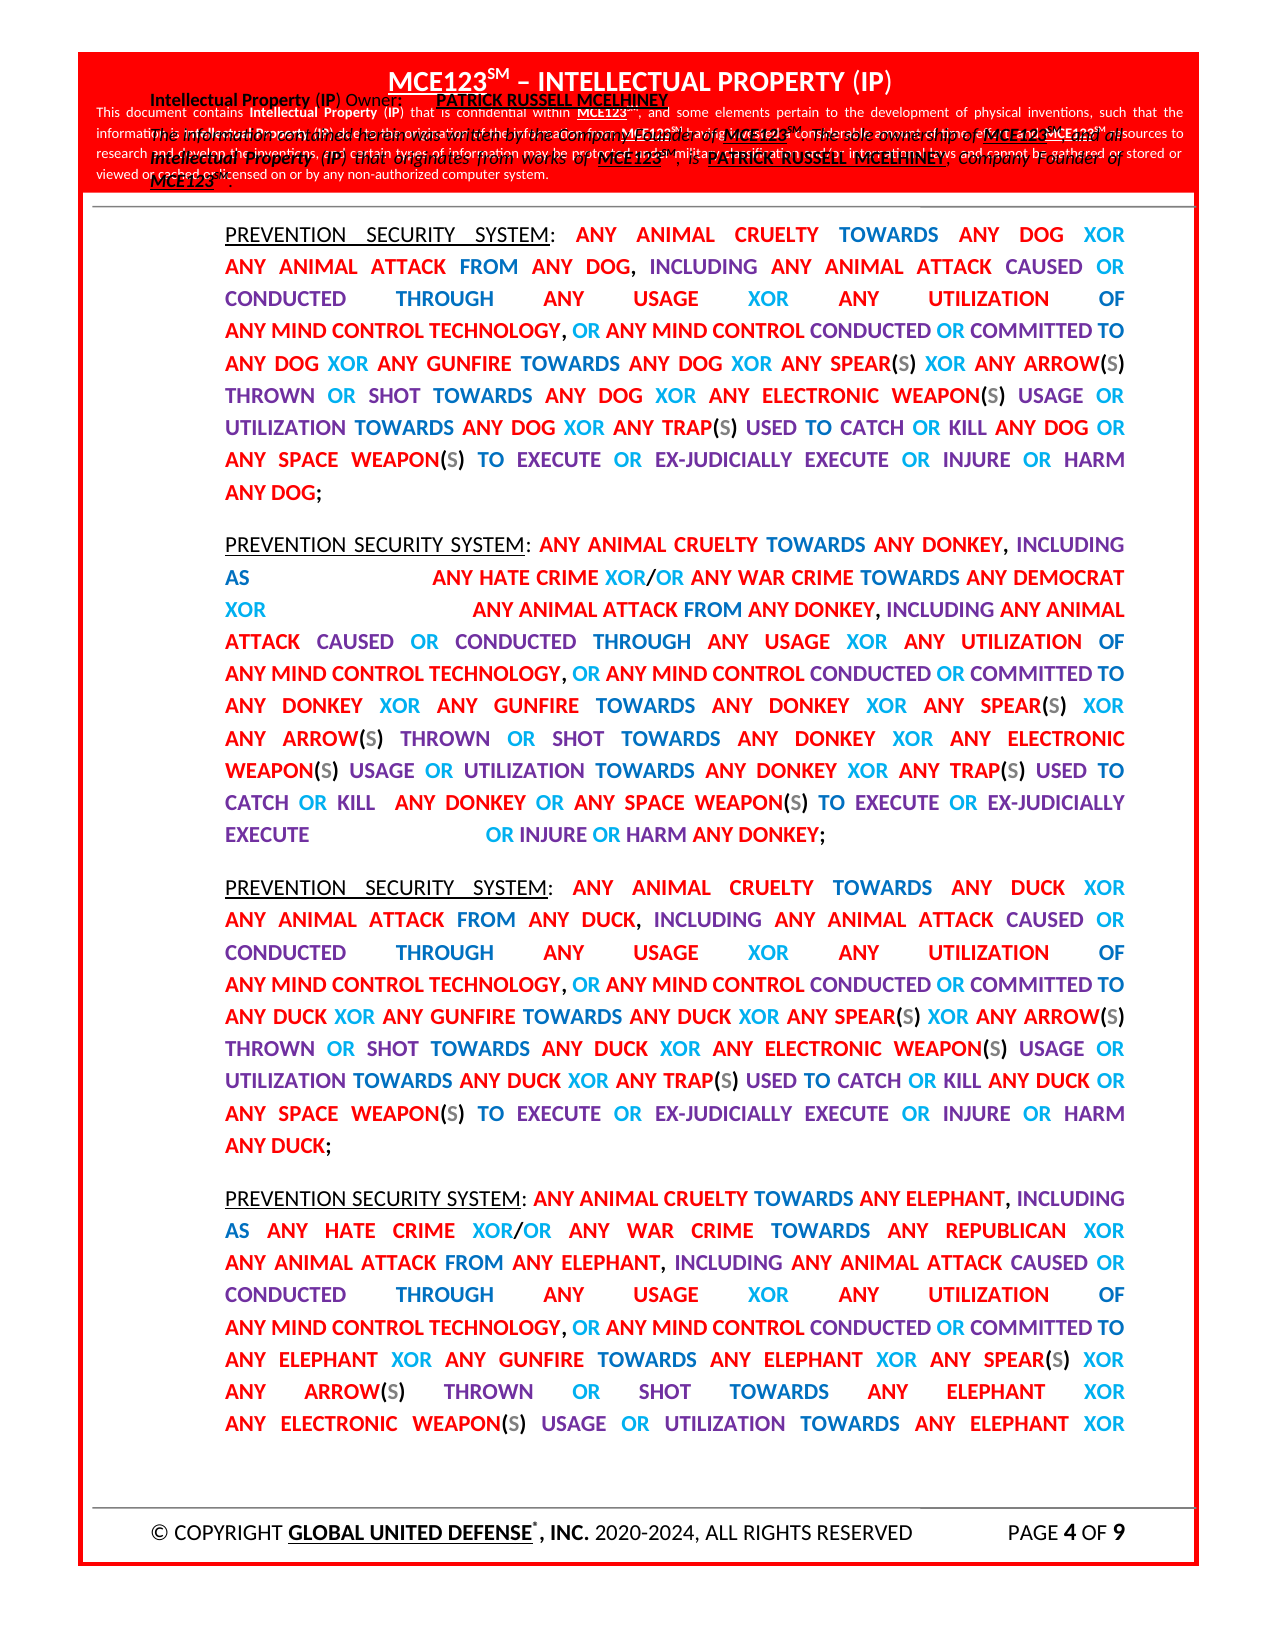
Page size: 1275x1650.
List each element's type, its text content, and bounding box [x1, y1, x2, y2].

text PREVENTION SECURITY SYSTEM: ANY ANIMAL CRUELTY TOWARDS ANY DUCK XOR ANY ANIMAL ATTACK FROM ANY DUCK, INCLUDING ANY ANIMAL ATTACK CAUSED OR CONDUCTED THROUGH ANY USAGE XOR ANY UTILIZATION OF ANY MIND CONTROL TECHNOLOGY, OR ANY MIND CONTROL CONDUCTED OR COMMITTED TO ANY DUCK XOR ANY GUNFIRE TOWARDS ANY DUCK XOR ANY SPEAR(S) XOR ANY ARROW(S) THROWN OR SHOT TOWARDS ANY DUCK XOR ANY ELECTRONIC WEAPON(S) USAGE OR UTILIZATION TOWARDS ANY DUCK XOR ANY TRAP(S) USED TO CATCH OR KILL ANY DUCK OR ANY SPACE WEAPON(S) TO EXECUTE OR EX-JUDICIALLY EXECUTE OR INJURE OR HARM ANY DUCK; [225, 873, 1125, 1159]
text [225, 1184, 1125, 1437]
text PREVENTION SECURITY SYSTEM: ANY ANIMAL CRUELTY TOWARDS ANY DOG XOR ANY ANIMAL ATTACK FROM ANY DOG, INCLUDING ANY ANIMAL ATTACK CAUSED OR CONDUCTED THROUGH ANY USAGE XOR ANY UTILIZATION OF ANY MIND CONTROL TECHNOLOGY, OR ANY MIND CONTROL CONDUCTED OR COMMITTED TO ANY DOG XOR ANY GUNFIRE TOWARDS ANY DOG XOR ANY SPEAR(S) XOR ANY ARROW(S) THROWN OR SHOT TOWARDS ANY DOG XOR ANY ELECTRONIC WEAPON(S) USAGE OR UTILIZATION TOWARDS ANY DOG XOR ANY TRAP(S) USED TO CATCH OR KILL ANY DOG OR ANY SPACE WEAPON(S) TO EXECUTE OR EX-JUDICIALLY EXECUTE OR INJURE OR HARM ANY DOG; [225, 220, 1125, 506]
text PREVENTION SECURITY SYSTEM: ANY ANIMAL CRUELTY TOWARDS ANY DONKEY, INCLUDING AS ANY HATE CRIME XOR/OR ANY WAR CRIME TOWARDS ANY DEMOCRAT XOR ANY ANIMAL ATTACK FROM ANY DONKEY, INCLUDING ANY ANIMAL ATTACK CAUSED OR CONDUCTED THROUGH ANY USAGE XOR ANY UTILIZATION OF ANY MIND CONTROL TECHNOLOGY, OR ANY MIND CONTROL CONDUCTED OR COMMITTED TO ANY DONKEY XOR ANY GUNFIRE TOWARDS ANY DONKEY XOR ANY SPEAR(S) XOR ANY ARROW(S) THROWN OR SHOT TOWARDS ANY DONKEY XOR ANY ELECTRONIC WEAPON(S) USAGE OR UTILIZATION TOWARDS ANY DONKEY XOR ANY TRAP(S) USED TO CATCH OR KILL ANY DONKEY OR ANY SPACE WEAPON(S) TO EXECUTE OR EX-JUDICIALLY EXECUTE OR INJURE OR HARM ANY DONKEY; [225, 531, 1125, 848]
